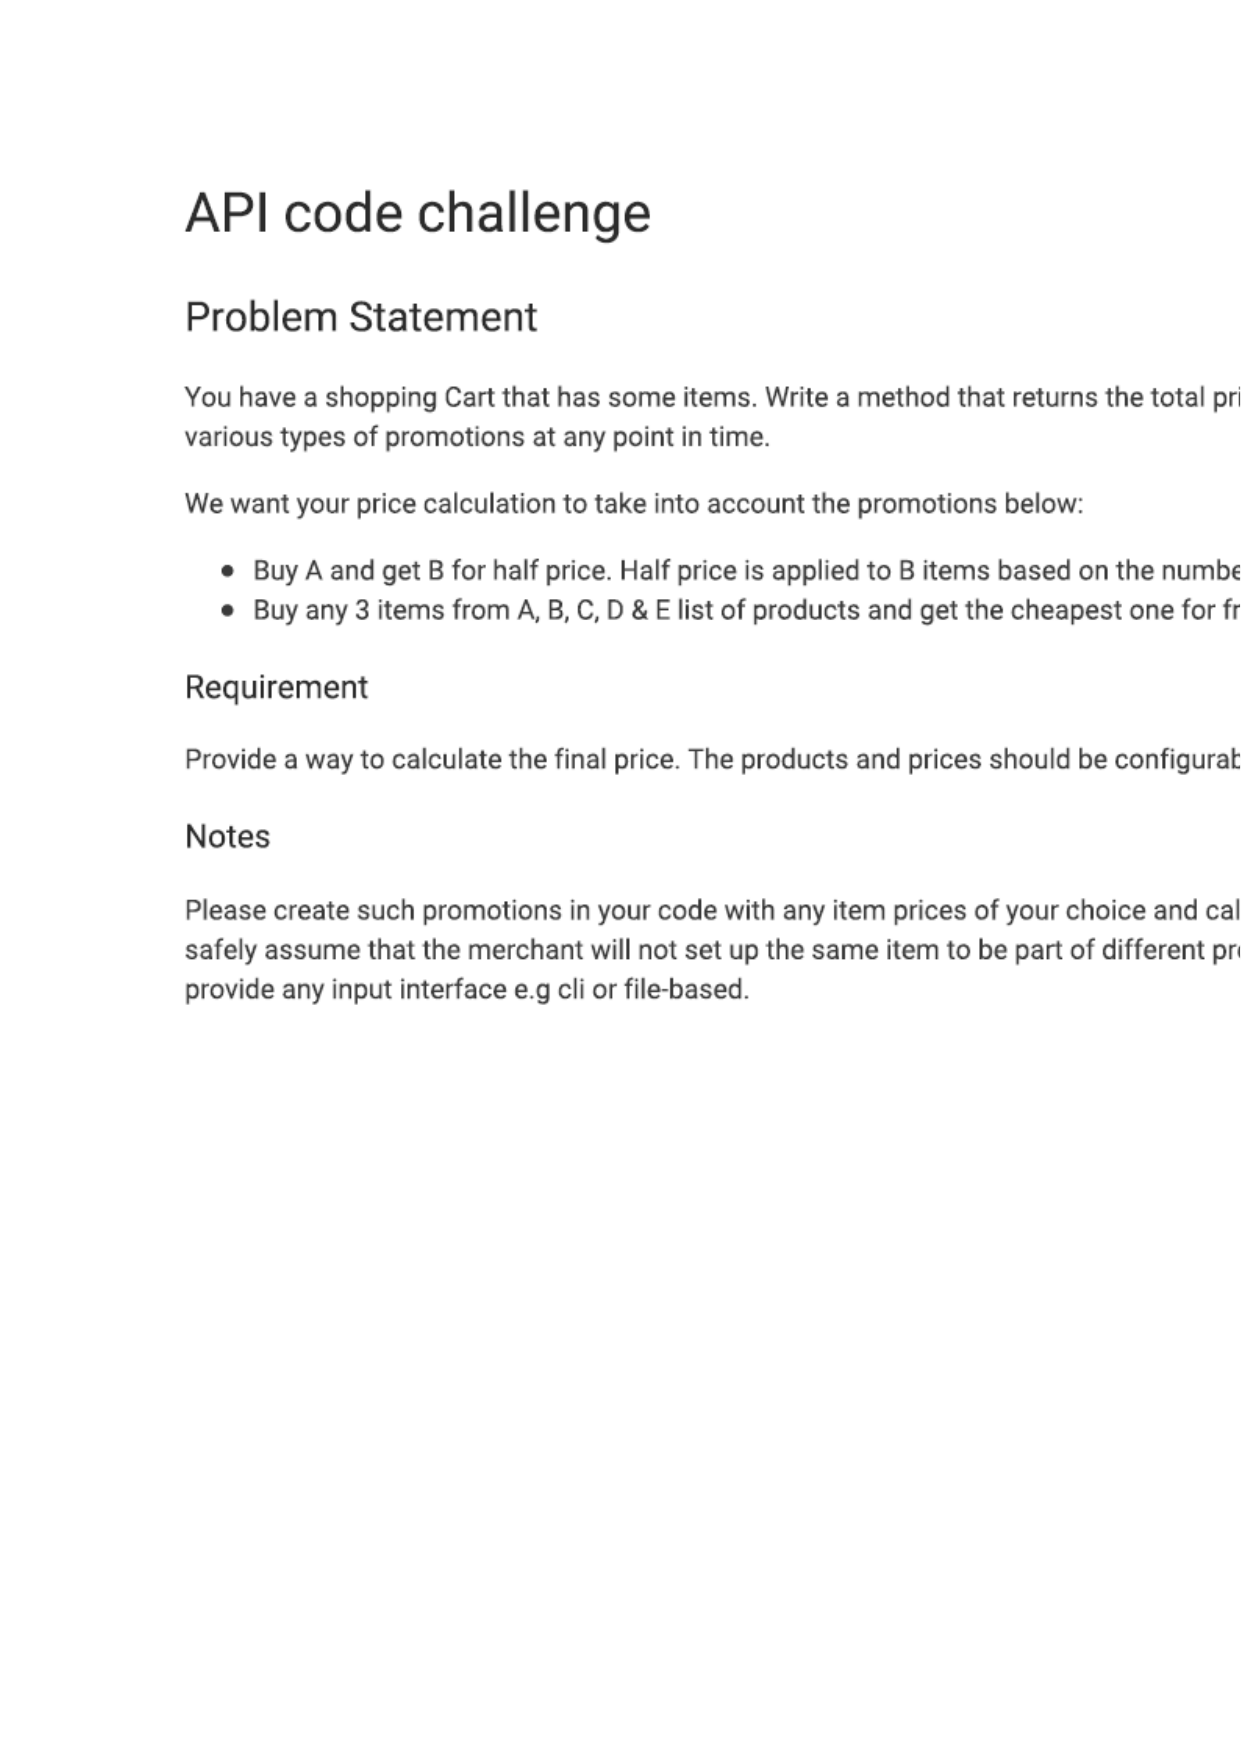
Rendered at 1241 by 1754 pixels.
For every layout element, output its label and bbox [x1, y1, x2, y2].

picture [150, 150, 1241, 1030]
